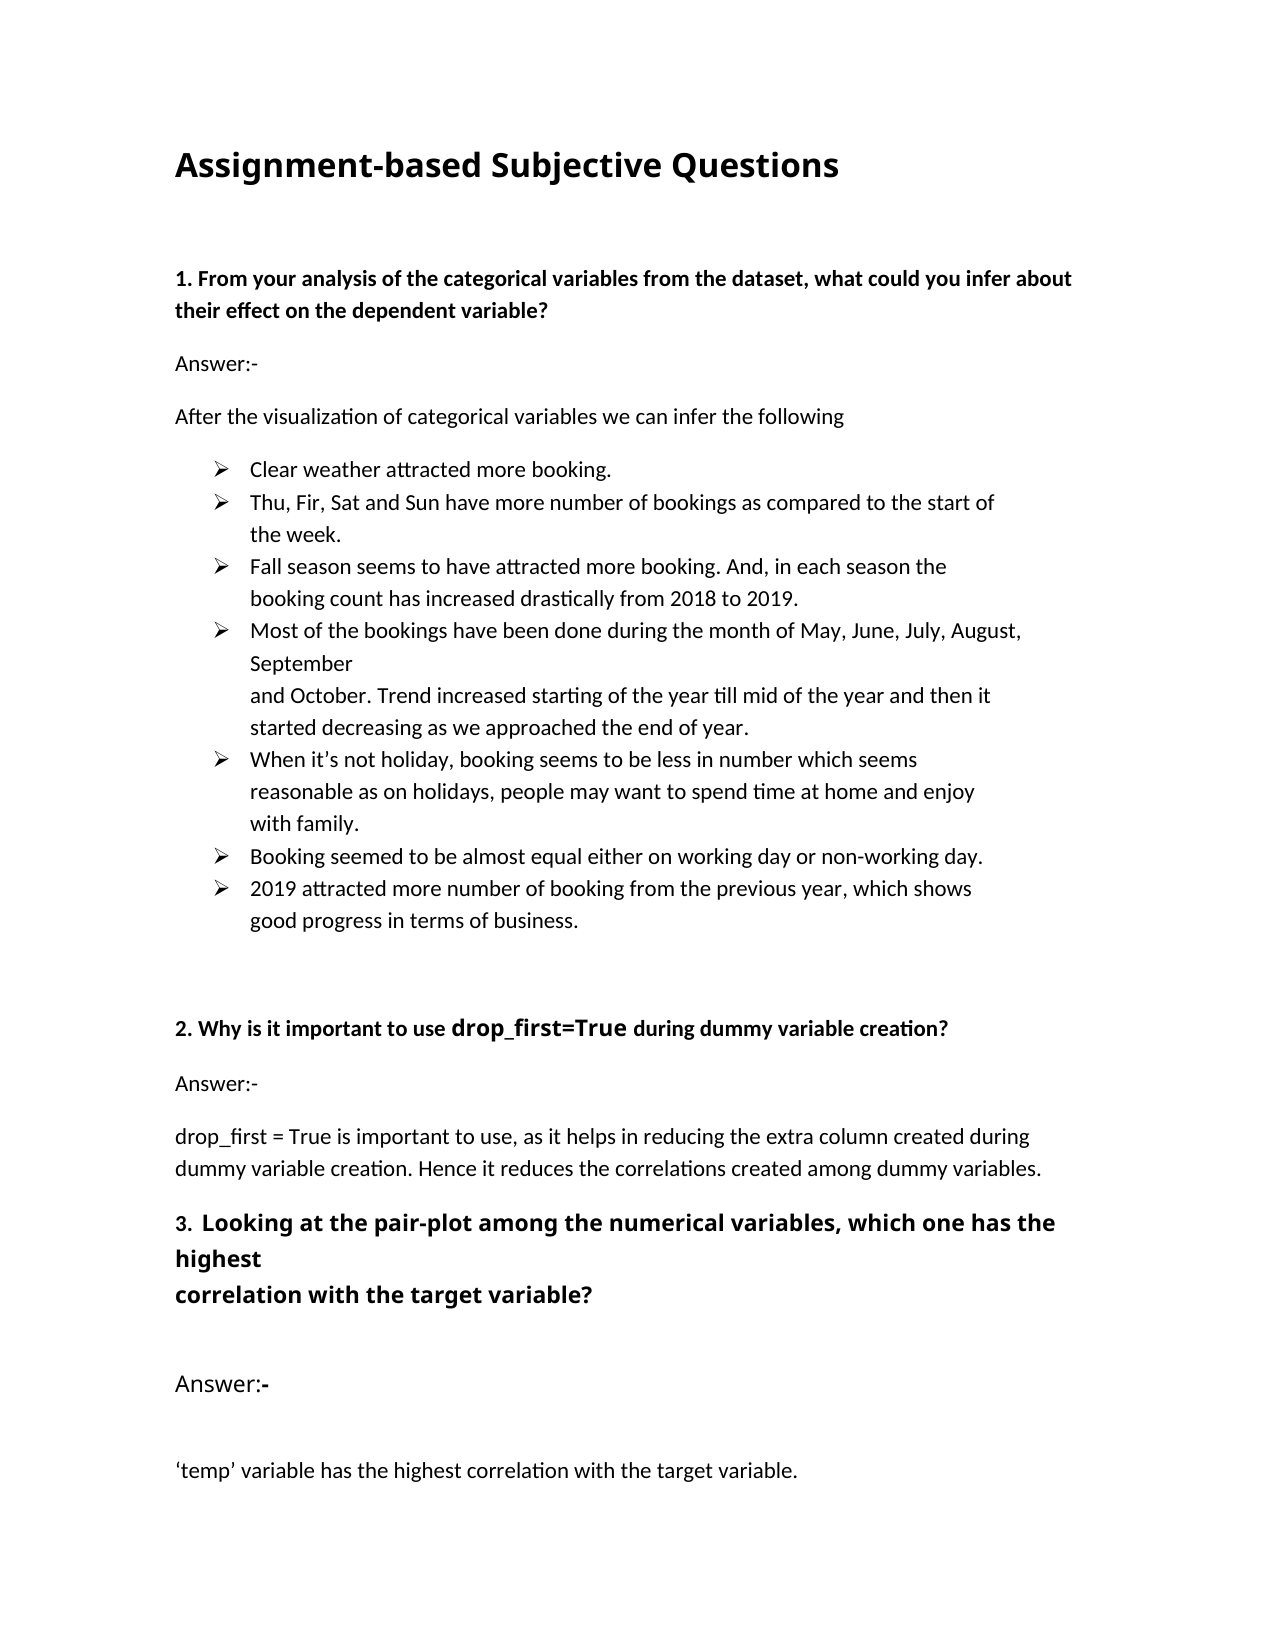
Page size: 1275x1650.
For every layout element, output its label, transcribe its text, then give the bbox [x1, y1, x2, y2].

text After the visualization of categorical variables we can infer the following [175, 402, 1117, 431]
list 2019 attracted more number of booking from the previous year, which shows good progress in terms of business. [212, 874, 1117, 934]
list When it’s not holiday, booking seems to be less in number which seems reasonable as on holidays, people may want to spend time at home and enjoy with family. [212, 745, 1117, 838]
list Clear weather attracted more booking. [212, 456, 1117, 483]
list Most of the bookings have been done during the month of May, June, July, August, September and October. Trend increased starting of the year till mid of the year and then it started decreasing as we approached the end of year. [212, 616, 1117, 741]
text 1. From your analysis of the categorical variables from the dataset, what could you infer about their effect on the dependent variable? [175, 215, 1117, 324]
list Fall season seems to have attracted more booking. And, in each season the booking count has increased drastically from 2018 to 2019. [212, 552, 1117, 612]
list Booking seemed to be almost equal either on working day or non-working day. [212, 842, 1117, 870]
text Answer:- [175, 1069, 1117, 1097]
list Thu, Fir, Sat and Sun have more number of bookings as compared to the start of the week. [212, 488, 1117, 548]
text ‘temp’ variable has the highest correlation with the target variable. [175, 1456, 1117, 1484]
text Assignment-based Subjective Questions [175, 142, 1117, 187]
text drop_first = True is important to use, as it helps in reducing the extra column created during dummy variable creation. Hence it reduces the correlations created among dummy variables. [175, 1122, 1117, 1182]
text Answer:- [175, 1367, 1117, 1431]
text 3. Looking at the pair-plot among the numerical variables, which one has the highest correlation with the target variable? [175, 1207, 1117, 1342]
text Answer:- [175, 349, 1117, 377]
text 2. Why is it important to use drop_first=True during dummy variable creation? [175, 1012, 1117, 1043]
